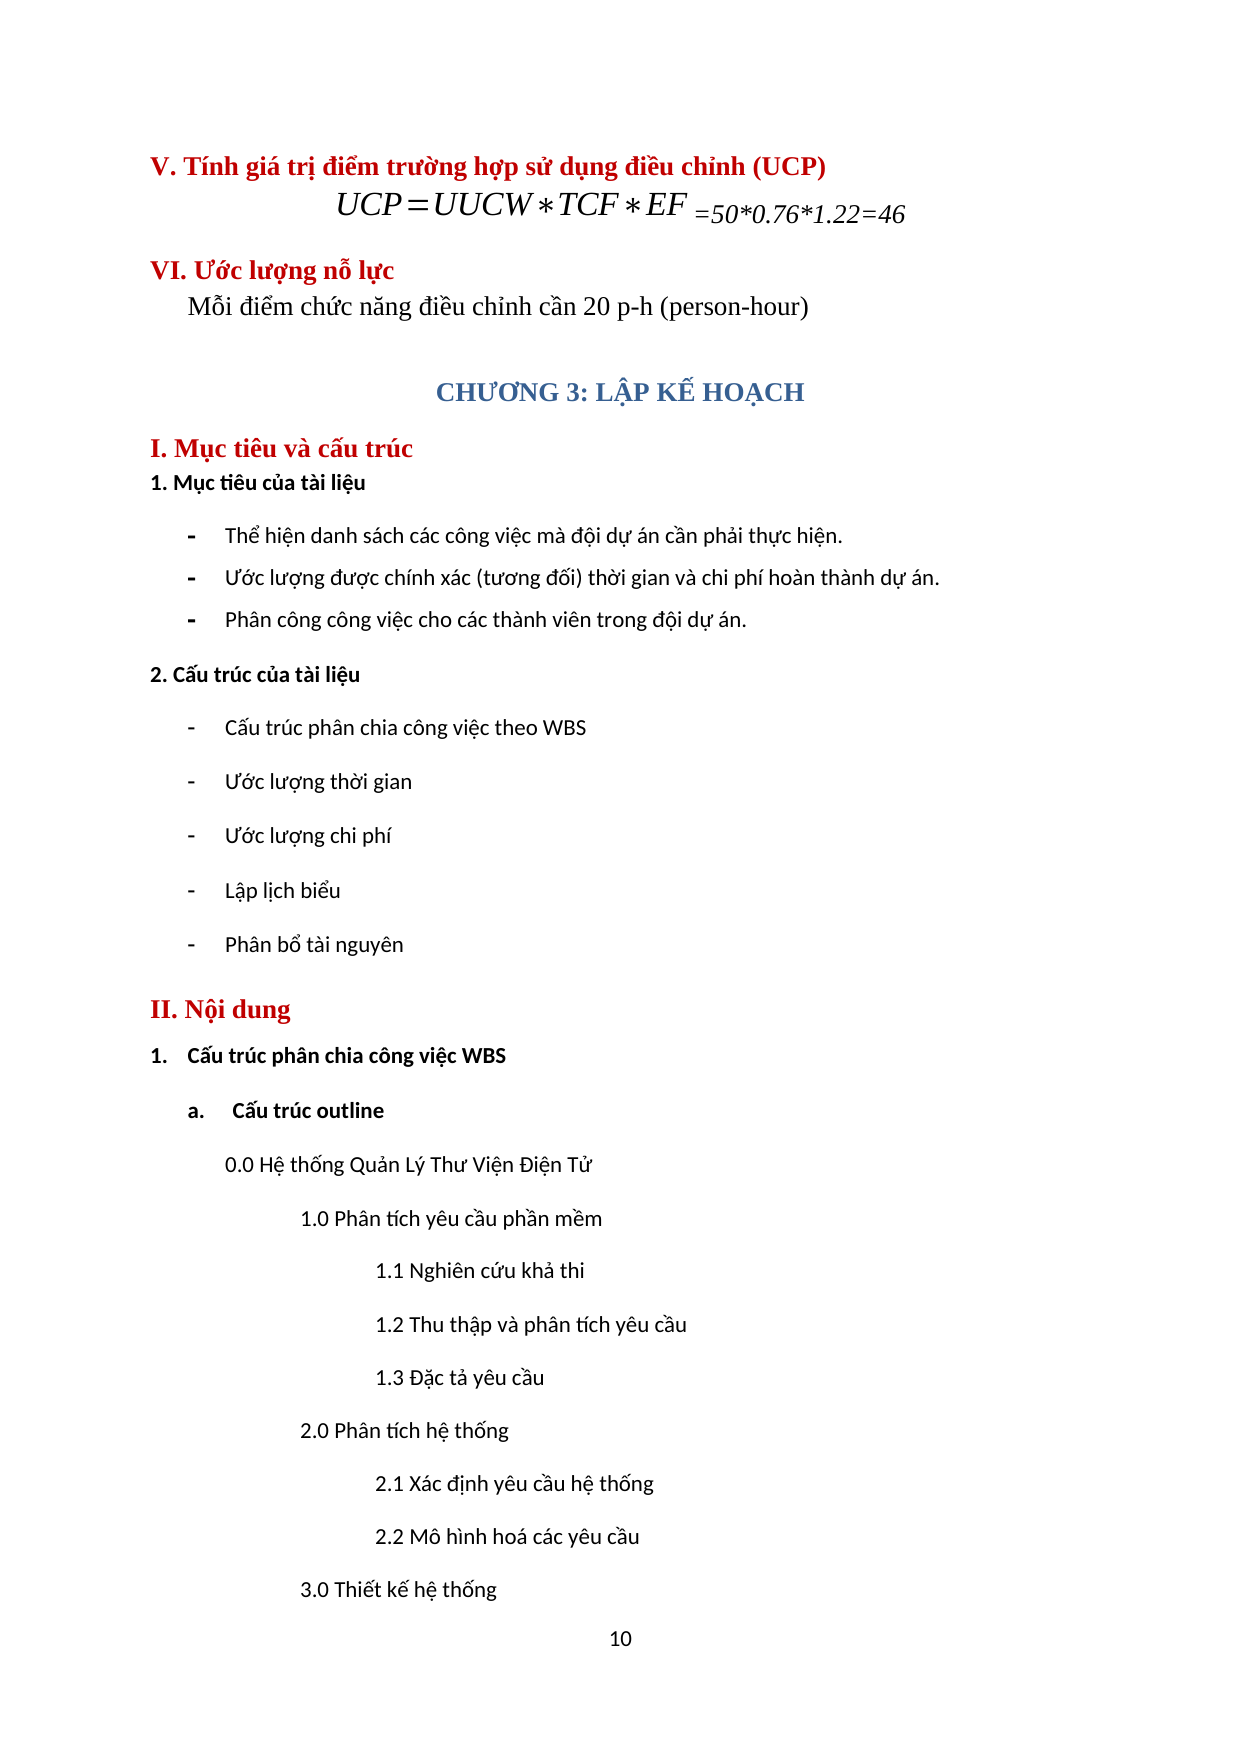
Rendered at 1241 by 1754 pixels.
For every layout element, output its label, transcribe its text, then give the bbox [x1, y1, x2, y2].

subtitle VI. Ước lượng nỗ lực [150, 254, 1090, 286]
subtitle II. Nội dung [150, 993, 1090, 1024]
list Cấu trúc phân chia công việc theo WBS [187, 713, 1090, 741]
subtitle CHƯƠNG 3: LẬP KẾ HOẠCH [150, 376, 1090, 407]
list Cấu trúc outline [187, 1096, 1090, 1124]
text 2.2 Mô hình hoá các yêu cầu [375, 1522, 1090, 1550]
list Cấu trúc phân chia công việc WBS [150, 1042, 1090, 1070]
text 2. Cấu trúc của tài liệu [150, 660, 1090, 688]
text 1.0 Phân tích yêu cầu phần mềm [300, 1204, 1090, 1232]
list Ước lượng được chính xác (tương đối) thời gian và chi phí hoàn thành dự án. [187, 563, 1090, 591]
text 3.0 Thiết kế hệ thống [300, 1575, 1090, 1603]
text 1.3 Đặc tả yêu cầu [375, 1363, 1090, 1391]
text =50*0.76*1.22=46 [150, 186, 1090, 229]
text 0.0 Hệ thống Quản Lý Thư Viện Điện Tử [225, 1151, 1090, 1179]
text 1. Mục tiêu của tài liệu [150, 468, 1090, 496]
text 1.1 Nghiên cứu khả thi [375, 1257, 1090, 1285]
list Phân công công việc cho các thành viên trong đội dự án. [187, 605, 1090, 633]
list Thể hiện danh sách các công việc mà đội dự án cần phải thực hiện. [187, 521, 1090, 549]
subtitle V. Tính giá trị điểm trường hợp sử dụng điều chỉnh (UCP) [150, 150, 1090, 181]
text Mỗi điểm chức năng điều chỉnh cần 20 p-h (person-hour) [187, 290, 1090, 321]
list Ước lượng thời gian [187, 767, 1090, 795]
subtitle I. Mục tiêu và cấu trúc [150, 432, 1090, 464]
text 1.2 Thu thập và phân tích yêu cầu [375, 1310, 1090, 1338]
list Phân bổ tài nguyên [187, 931, 1090, 959]
text 2.0 Phân tích hệ thống [300, 1416, 1090, 1444]
text 2.1 Xác định yêu cầu hệ thống [375, 1469, 1090, 1497]
list Lập lịch biểu [187, 876, 1090, 904]
list Ước lượng chi phí [187, 822, 1090, 850]
